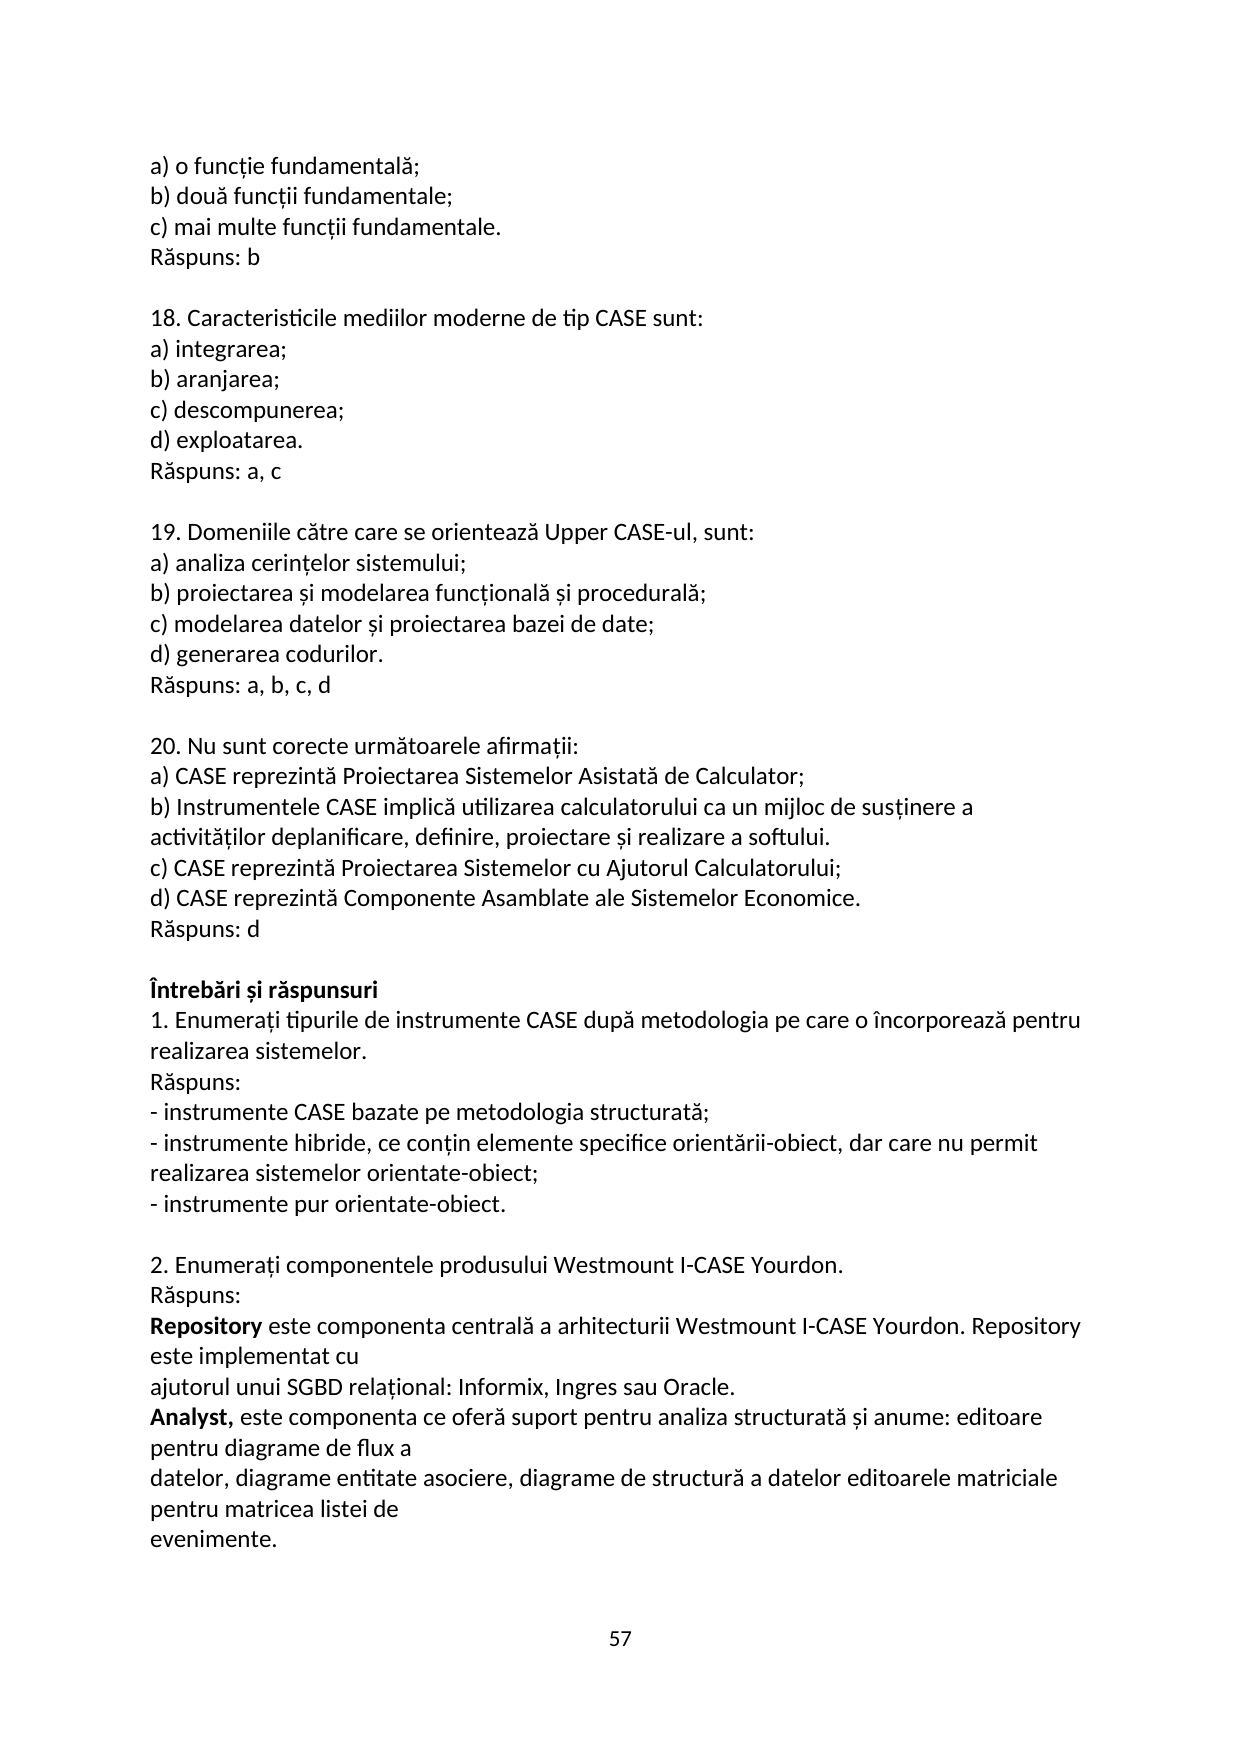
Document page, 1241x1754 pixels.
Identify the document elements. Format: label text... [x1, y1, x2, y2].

text c) CASE reprezintă Proiectarea Sistemelor cu Ajutorul Calculatorului; [150, 852, 1090, 882]
text Răspuns: a, b, c, d [150, 669, 1090, 699]
text b) Instrumentele CASE implică utilizarea calculatorului ca un mijloc de susţinere a activităţilor deplanificare, definire, proiectare şi realizare a softului. [150, 791, 1090, 852]
text d) CASE reprezintă Componente Asamblate ale Sistemelor Economice. [150, 882, 1090, 913]
text 19. Domeniile către care se orientează Upper CASE-ul, sunt: [150, 516, 1090, 547]
text - instrumente pur orientate-obiect. [150, 1188, 1090, 1218]
text ajutorul unui SGBD relaţional: Informix, Ingres sau Oracle. [150, 1371, 1090, 1401]
text c) modelarea datelor şi proiectarea bazei de date; [150, 608, 1090, 638]
text Răspuns: a, c [150, 455, 1090, 486]
text 20. Nu sunt corecte următoarele afirmaţii: [150, 730, 1090, 760]
text Răspuns: d [150, 913, 1090, 943]
text d) exploatarea. [150, 425, 1090, 455]
text - instrumente CASE bazate pe metodologia structurată; [150, 1096, 1090, 1127]
text 1. Enumeraţi tipurile de instrumente CASE după metodologia pe care o încorporează pentru realizarea sistemelor. [150, 1004, 1090, 1066]
text b) două funcţii fundamentale; [150, 181, 1090, 211]
text a) integrarea; [150, 333, 1090, 364]
text 2. Enumeraţi componentele produsului Westmount I-CASE Yourdon. [150, 1249, 1090, 1279]
text datelor, diagrame entitate asociere, diagrame de structură a datelor editoarele matriciale pentru matricea listei de [150, 1462, 1090, 1523]
text b) proiectarea şi modelarea funcţională şi procedurală; [150, 577, 1090, 608]
text c) mai multe funcţii fundamentale. [150, 211, 1090, 242]
text evenimente. [150, 1523, 1090, 1554]
text b) aranjarea; [150, 364, 1090, 394]
text a) CASE reprezintă Proiectarea Sistemelor Asistată de Calculator; [150, 760, 1090, 791]
text a) analiza cerinţelor sistemului; [150, 547, 1090, 577]
text a) o funcţie fundamentală; [150, 150, 1090, 181]
text 18. Caracteristicile mediilor moderne de tip CASE sunt: [150, 303, 1090, 333]
text c) descompunerea; [150, 394, 1090, 425]
text Repository este componenta centrală a arhitecturii Westmount I-CASE Yourdon. Repository este implementat cu [150, 1310, 1090, 1371]
text - instrumente hibride, ce conţin elemente specifice orientării-obiect, dar care nu permit realizarea sistemelor orientate-obiect; [150, 1127, 1090, 1188]
text Răspuns: [150, 1066, 1090, 1096]
text Răspuns: b [150, 242, 1090, 272]
text Răspuns: [150, 1279, 1090, 1310]
text d) generarea codurilor. [150, 638, 1090, 669]
text Analyst, este componenta ce oferă suport pentru analiza structurată şi anume: editoare pentru diagrame de flux a [150, 1401, 1090, 1462]
text Întrebări şi răspunsuri [150, 974, 1090, 1004]
